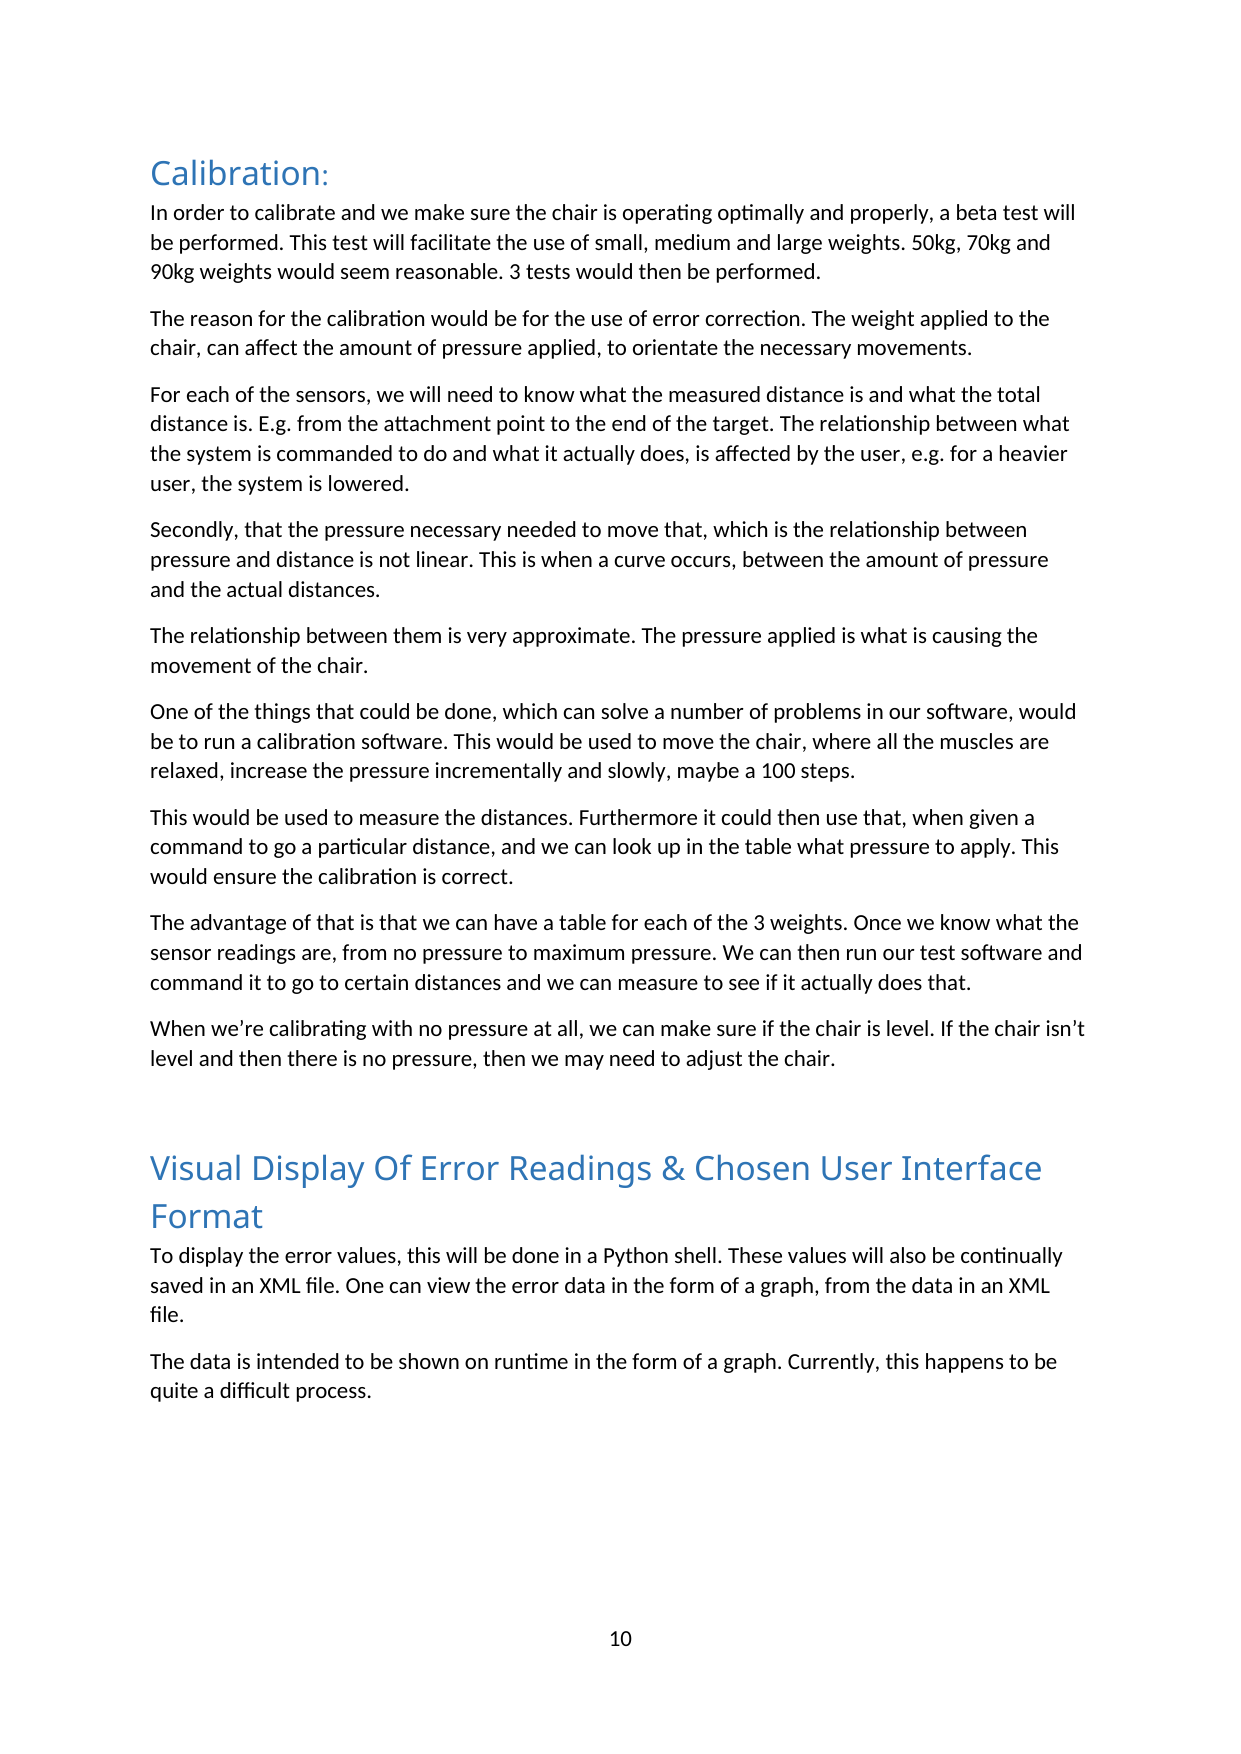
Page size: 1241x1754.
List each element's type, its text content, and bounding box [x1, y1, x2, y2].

text Secondly, that the pressure necessary needed to move that, which is the relationship between pressure and distance is not linear. This is when a curve occurs, between the amount of pressure and the actual distances. [150, 515, 1090, 603]
text To display the error values, this will be done in a Python shell. These values will also be continually saved in an XML file. One can view the error data in the form of a graph, from the data in an XML file. [150, 1241, 1090, 1329]
text The advantage of that is that we can have a table for each of the 3 weights. Once we know what the sensor readings are, from no pressure to maximum pressure. We can then run our test software and command it to go to certain distances and we can measure to see if it actually does that. [150, 908, 1090, 996]
text The relationship between them is very approximate. The pressure applied is what is causing the movement of the chair. [150, 621, 1090, 679]
text When we’re calibrating with no pressure at all, we can make sure if the chair is level. If the chair isn’t level and then there is no pressure, then we may need to adjust the chair. [150, 1014, 1090, 1072]
text One of the things that could be done, which can solve a number of problems in our software, would be to run a calibration software. This would be used to move the chair, where all the muscles are relaxed, increase the pressure incrementally and slowly, maybe a 100 steps. [150, 697, 1090, 784]
text For each of the sensors, we will need to know what the measured distance is and what the total distance is. E.g. from the attachment point to the end of the target. The relationship between what the system is commanded to do and what it actually does, is affected by the user, e.g. for a heavier user, the system is lowered. [150, 380, 1090, 497]
subtitle Visual Display Of Error Readings & Chosen User Interface Format [150, 1145, 1090, 1238]
subtitle Calibration: [150, 150, 1090, 195]
text The reason for the calibration would be for the use of error correction. The weight applied to the chair, can affect the amount of pressure applied, to orientate the necessary movements. [150, 304, 1090, 362]
text In order to calibrate and we make sure the chair is operating optimally and properly, a beta test will be performed. This test will facilitate the use of small, medium and large weights. 50kg, 70kg and 90kg weights would seem reasonable. 3 tests would then be performed. [150, 198, 1090, 286]
text The data is intended to be shown on runtime in the form of a graph. Currently, this happens to be quite a difficult process. [150, 1347, 1090, 1405]
text This would be used to measure the distances. Furthermore it could then use that, when given a command to go a particular distance, and we can look up in the table what pressure to apply. This would ensure the calibration is correct. [150, 803, 1090, 890]
